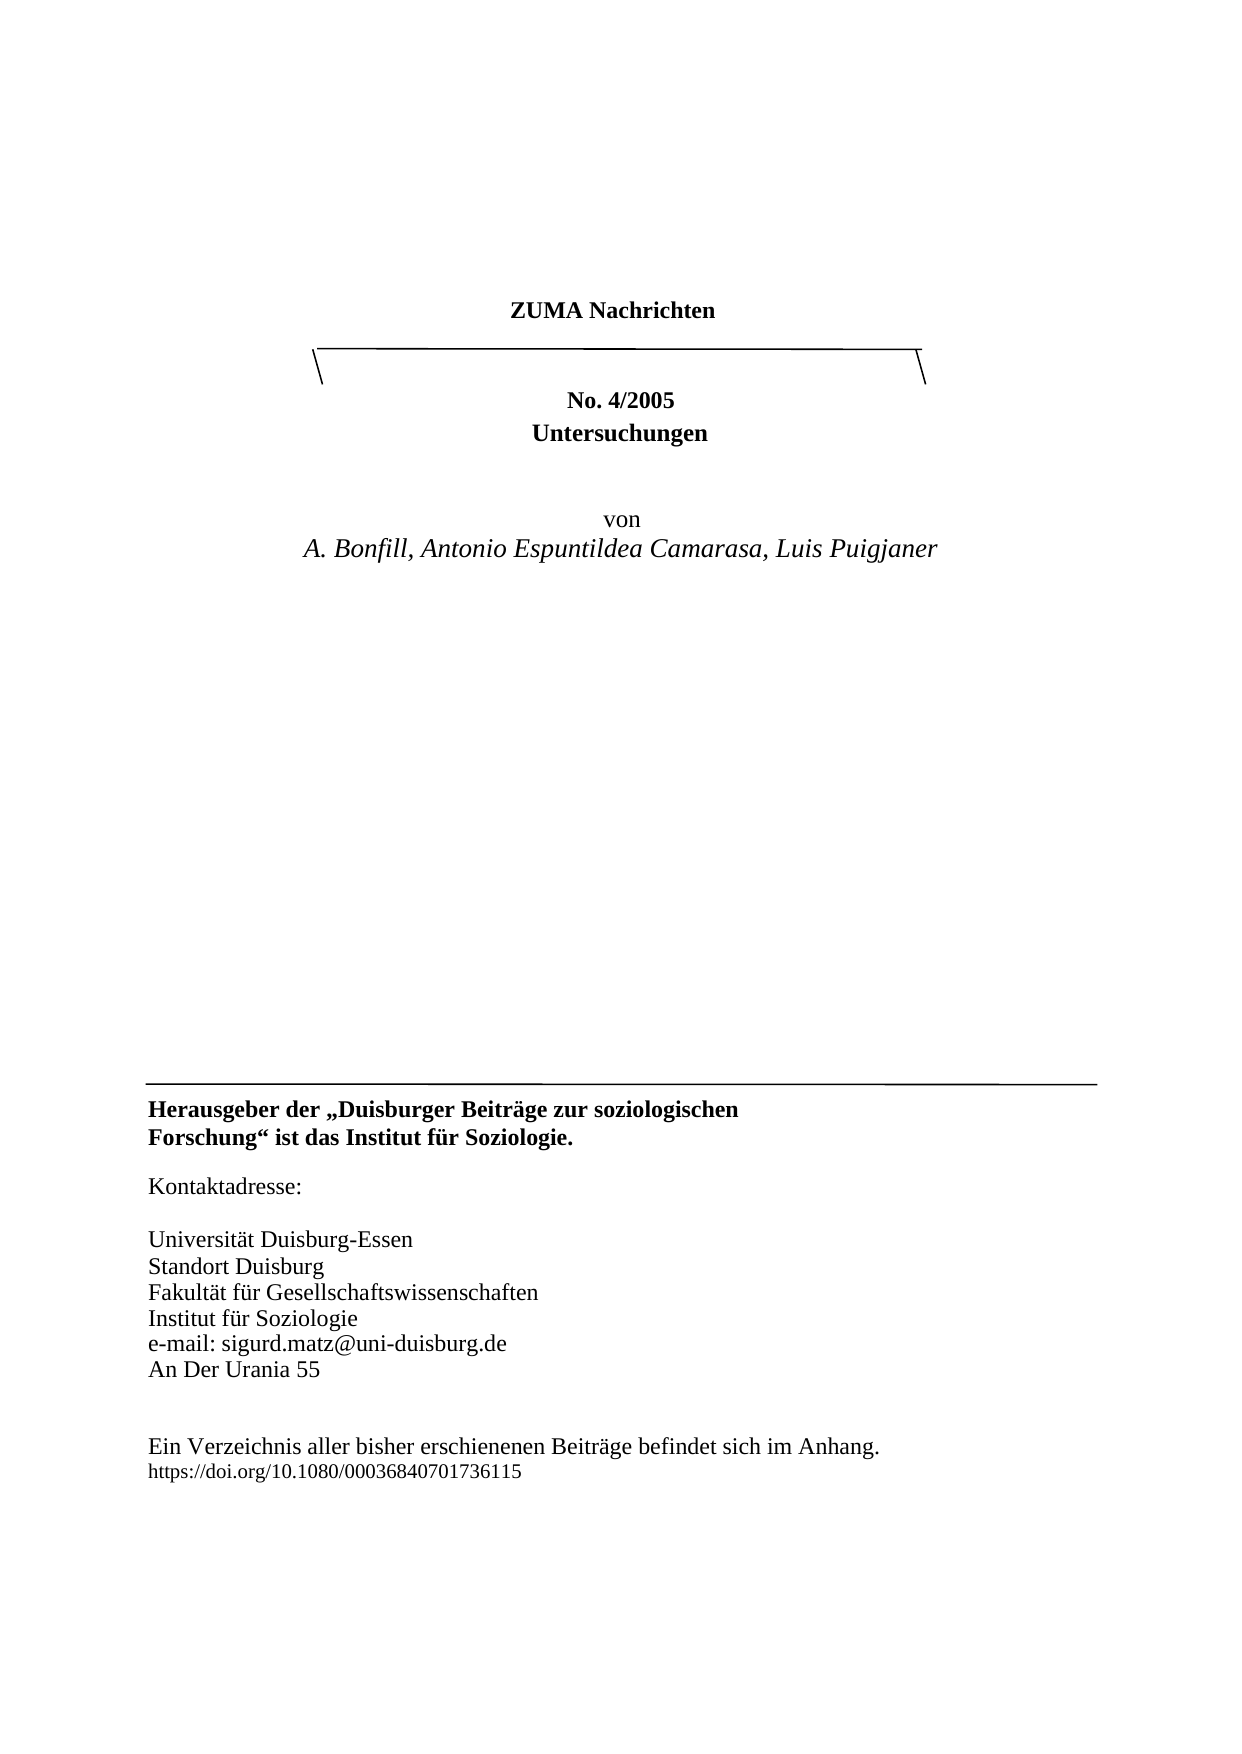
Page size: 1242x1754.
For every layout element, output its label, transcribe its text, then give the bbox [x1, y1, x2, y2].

text Kontaktadresse: [148, 1172, 1092, 1199]
text ZUMA Nachrichten [148, 297, 1077, 324]
text https://doi.org/10.1080/00036840701736115 [148, 1459, 1092, 1483]
text Untersuchungen [148, 418, 1092, 446]
text Institut für Soziologie [148, 1306, 1092, 1332]
text Ein Verzeichnis aller bisher erschienenen Beiträge befindet sich im Anhang. [148, 1432, 1092, 1459]
text Herausgeber der „Duisburger Beiträge zur soziologischen Forschung“ ist das Institut für Soziologie. [148, 1096, 837, 1150]
text Universität Duisburg-Essen [148, 1225, 1092, 1253]
text von [148, 504, 1096, 533]
text No. 4/2005 [148, 386, 1094, 414]
text An Der Urania 55 [148, 1357, 443, 1383]
text Standort Duisburg [148, 1253, 1092, 1280]
text A. Bonfill, Antonio Espuntildea Camarasa, Luis Puigjaner [148, 533, 1094, 564]
text Fakultät für Gesellschaftswissenschaften [148, 1280, 1092, 1306]
text e-mail: sigurd.matz@uni-duisburg.de [148, 1332, 1092, 1357]
